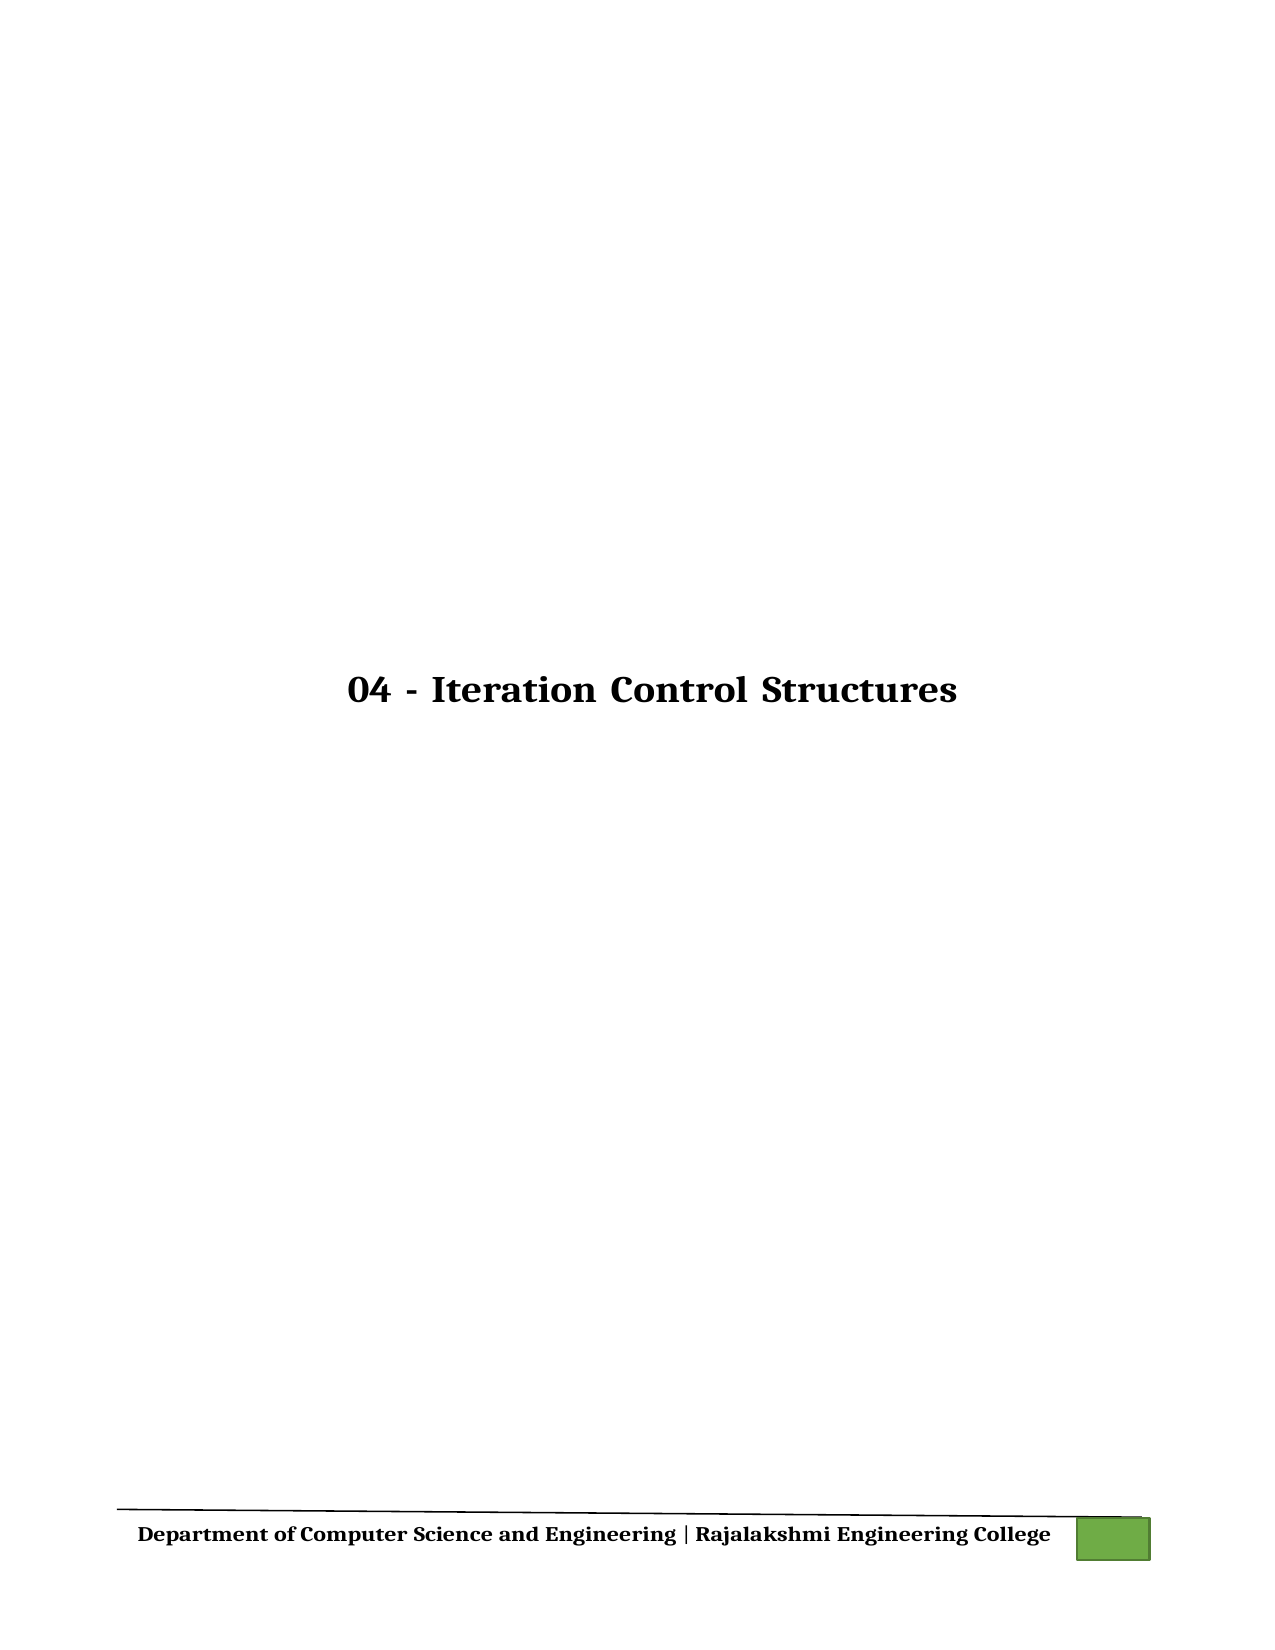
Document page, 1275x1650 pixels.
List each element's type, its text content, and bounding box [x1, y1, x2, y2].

title 04 - Iteration Control Structures [175, 669, 1129, 712]
